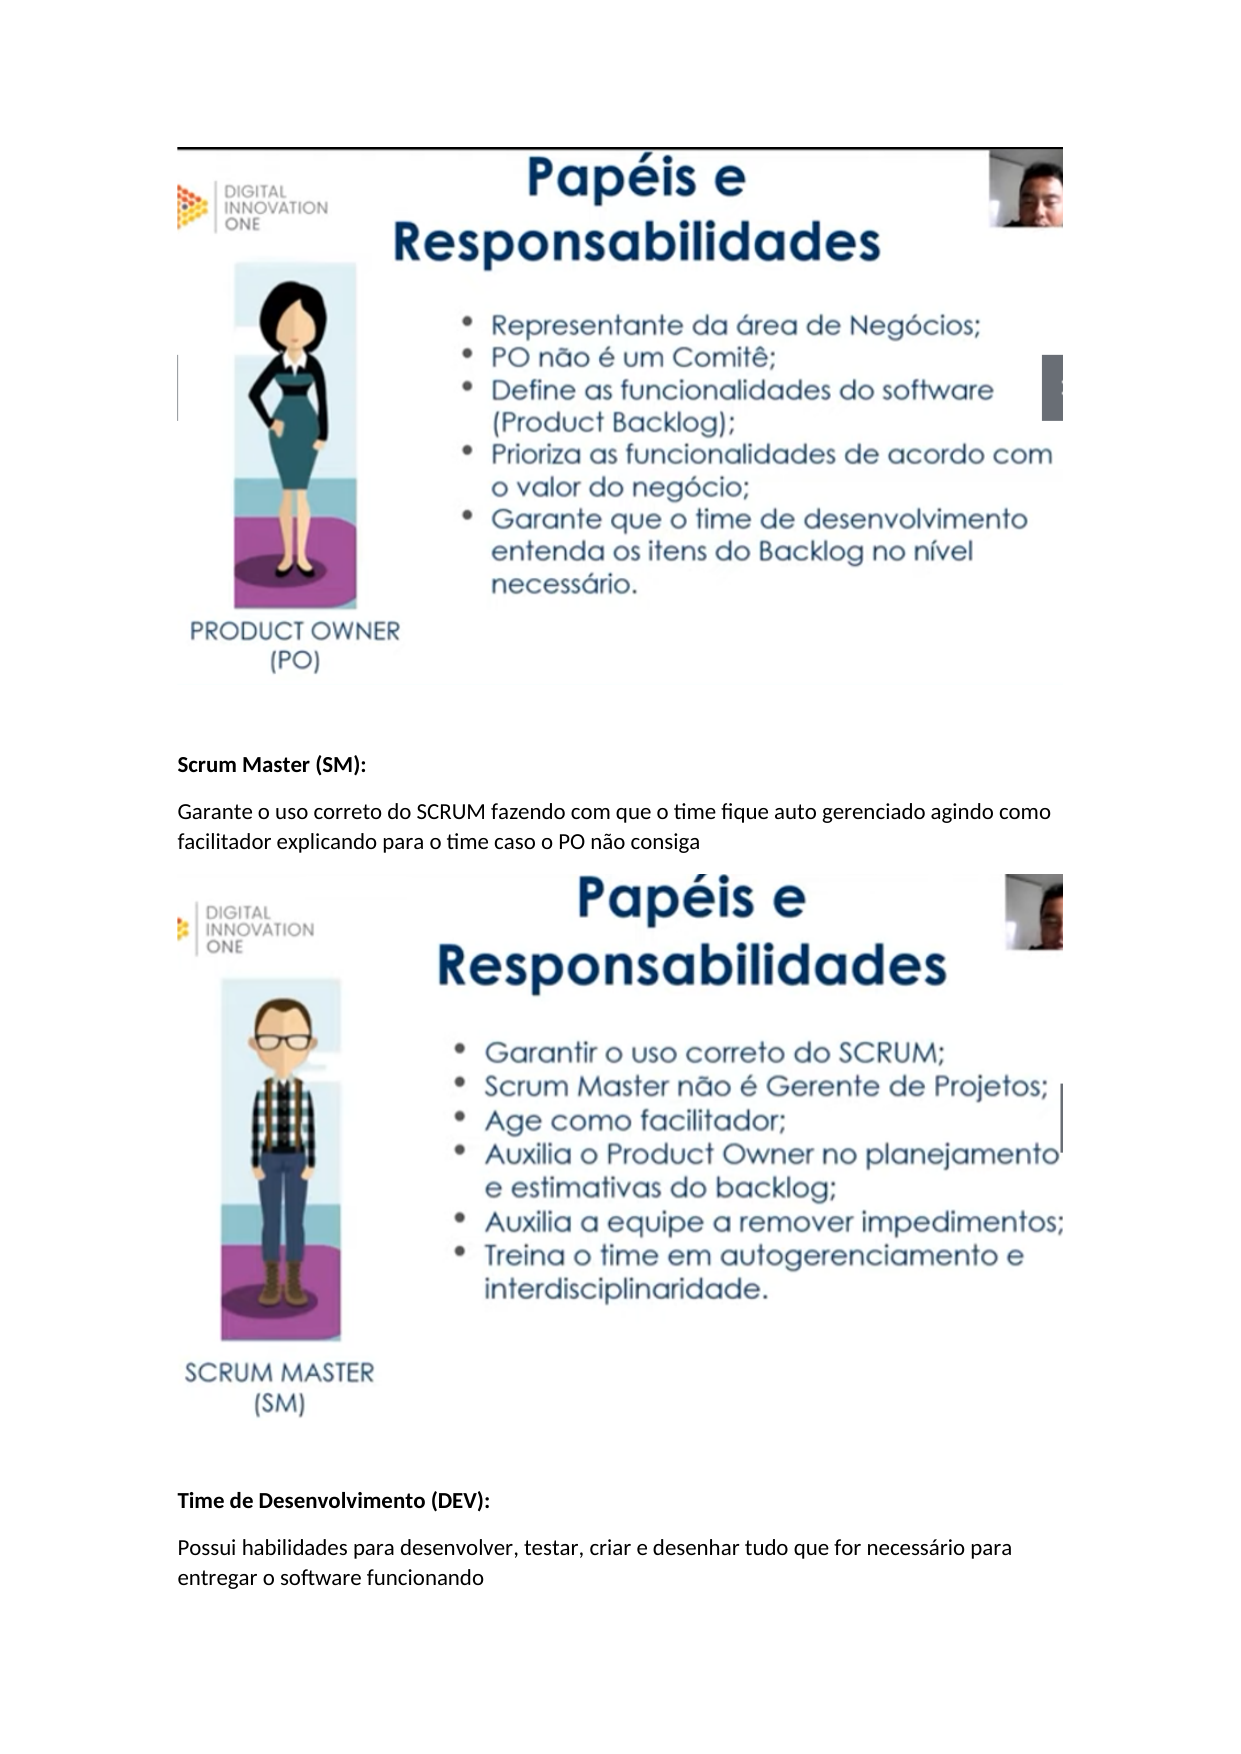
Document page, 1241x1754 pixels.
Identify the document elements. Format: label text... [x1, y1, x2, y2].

picture [177, 147, 1063, 685]
text Garante o uso correto do SCRUM fazendo com que o time fique auto gerenciado agindo como facilitador explicando para o time caso o PO não consiga [177, 797, 1063, 855]
text Possui habilidades para desenvolver, testar, criar e desenhar tudo que for necessário para entregar o software funcionando [177, 1533, 1063, 1591]
picture [177, 874, 1063, 1421]
text Time de Desenvolvimento (DEV): [177, 1486, 1063, 1514]
text Scrum Master (SM): [177, 750, 1063, 778]
